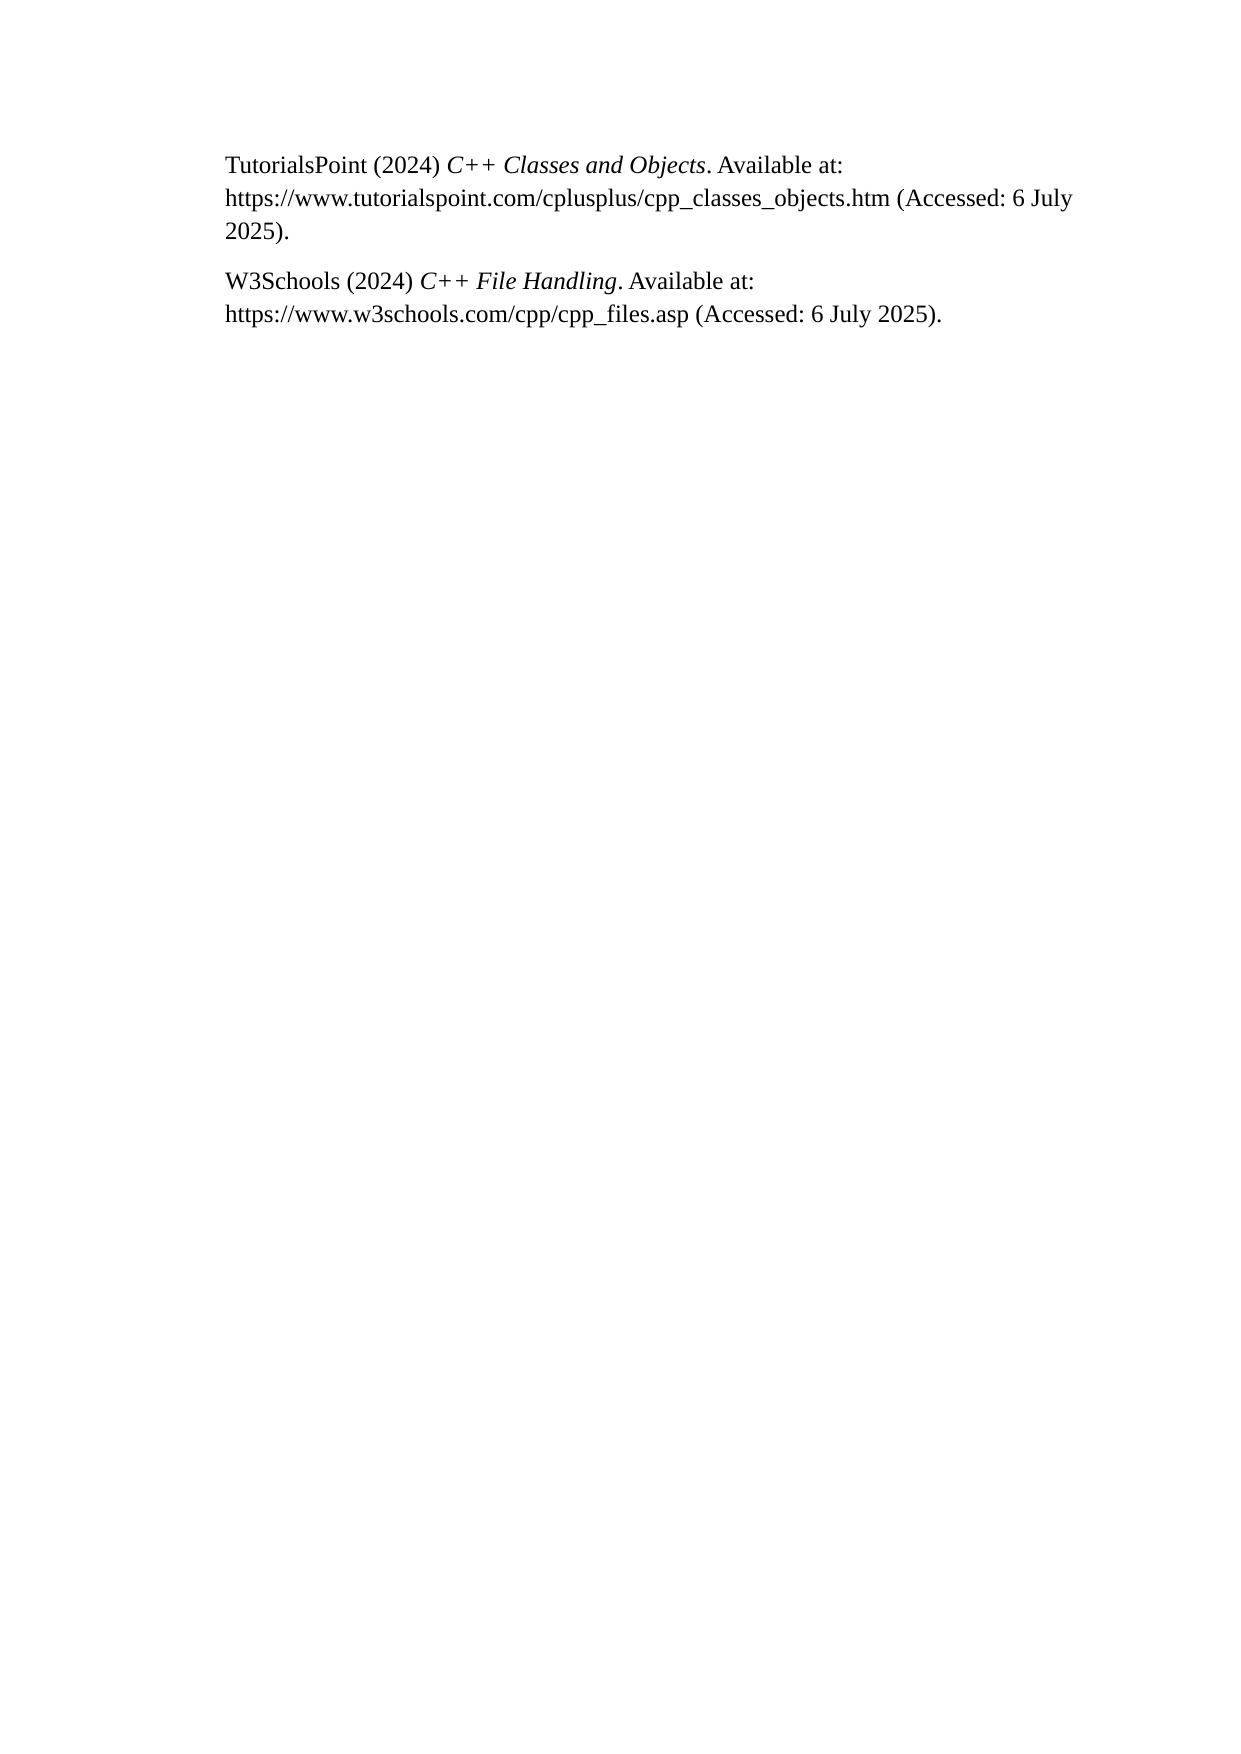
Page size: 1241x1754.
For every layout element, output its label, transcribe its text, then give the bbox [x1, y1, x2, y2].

text W3Schools (2024) C++ File Handling. Available at: https://www.w3schools.com/cpp/cpp_files.asp (Accessed: 6 July 2025). [225, 266, 1090, 327]
text TutorialsPoint (2024) C++ Classes and Objects. Available at: https://www.tutorialspoint.com/cplusplus/cpp_classes_objects.htm (Accessed: 6 July 2025). [225, 150, 1090, 245]
